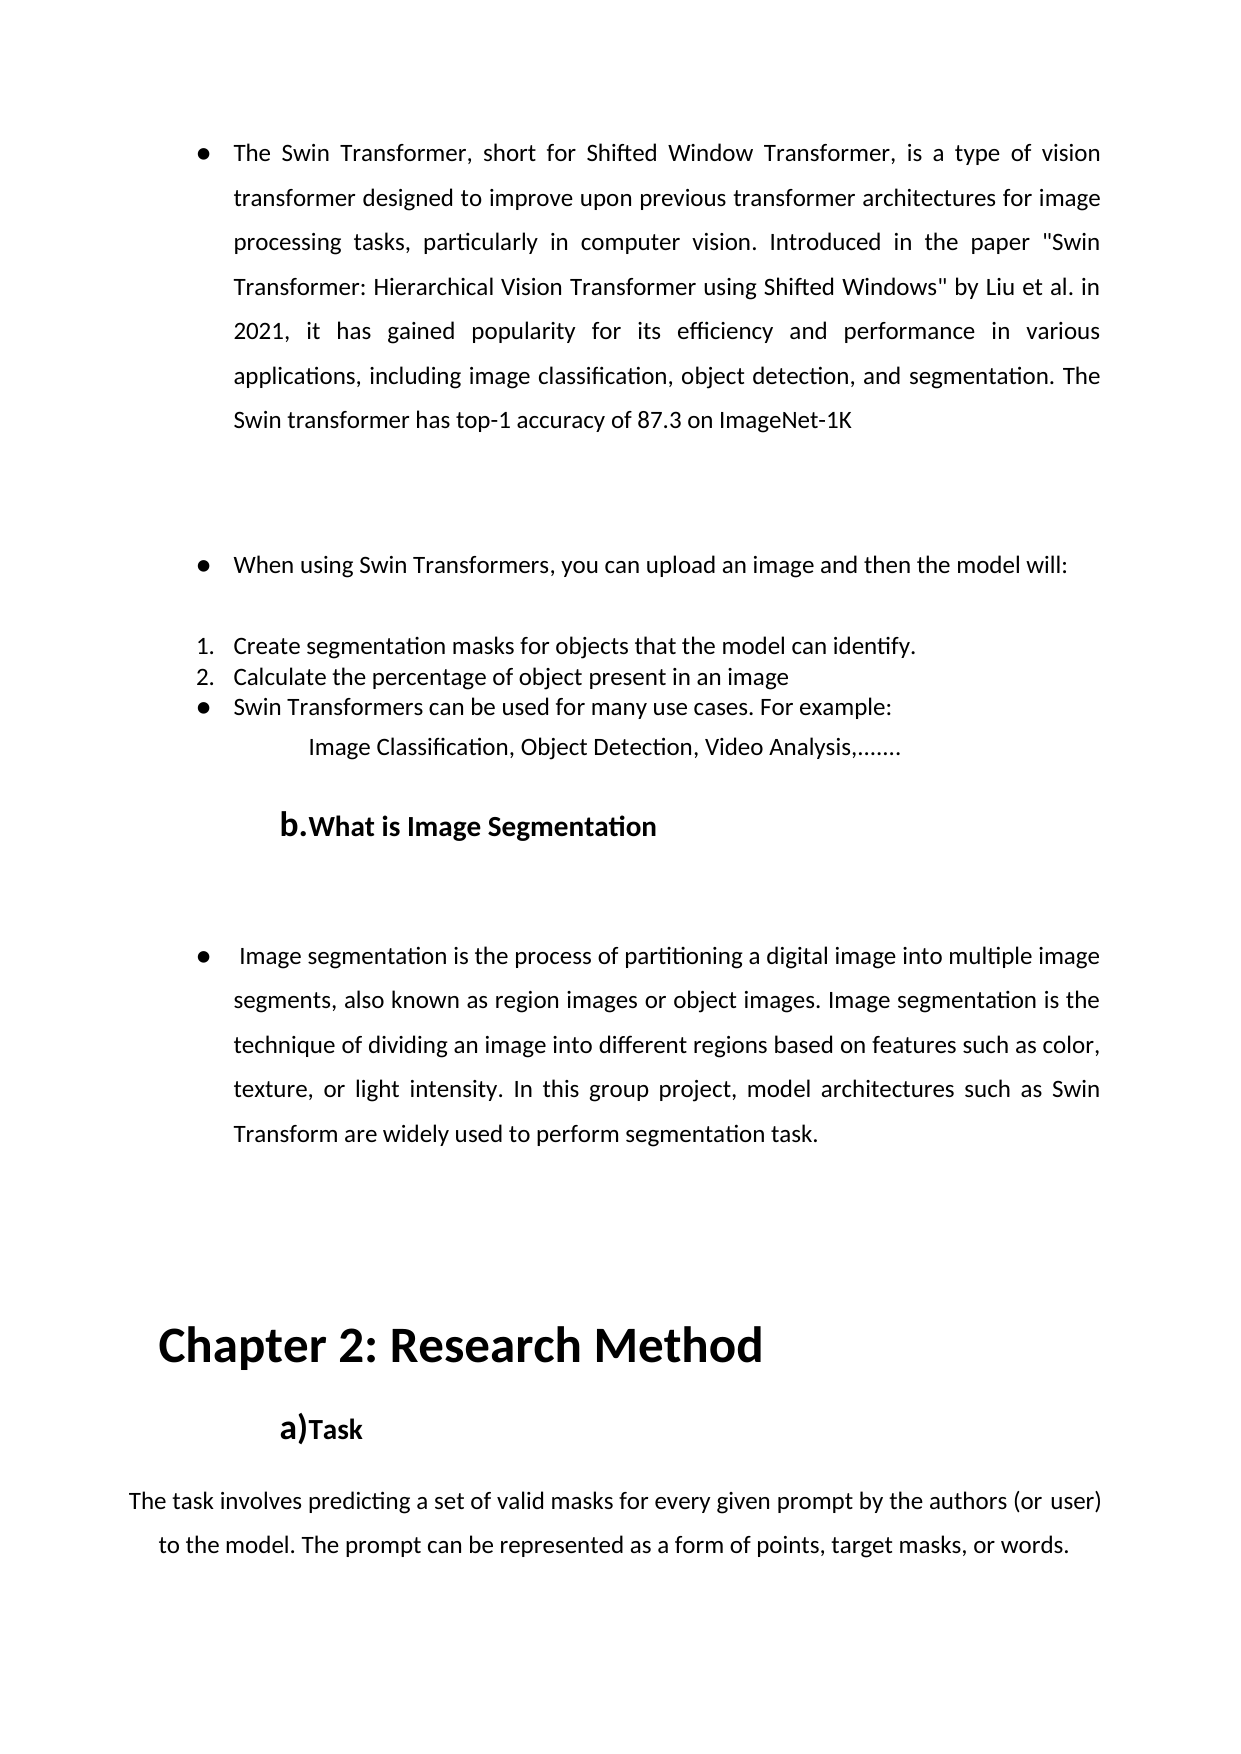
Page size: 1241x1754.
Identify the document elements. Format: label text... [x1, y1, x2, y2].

subtitle What is Image Segmentation [279, 802, 1102, 845]
subtitle Chapter 2: Research Method [158, 1313, 1102, 1375]
list The Swin Transformer, short for Shifted Window Transformer, is a type of vision transformer designed to improve upon previous transformer architectures for image processing tasks, particularly in computer vision. Introduced in the paper "Swin Transformer: Hierarchical Vision Transformer using Shifted Windows" by Liu et al. in 2021, it has gained popularity for its efficiency and performance in various applications, including image classification, object detection, and segmentation. The Swin transformer has top-1 accuracy of 87.3 on ImageNet-1K [196, 137, 1102, 435]
list Swin Transformers can be used for many use cases. For example: [196, 691, 1102, 722]
subtitle Task [279, 1405, 1102, 1449]
text Image Classification, Object Detection, Video Analysis,....... [308, 731, 1102, 762]
list Image segmentation is the process of partitioning a digital image into multiple image segments, also known as region images or object images. Image segmentation is the technique of dividing an image into different regions based on features such as color, texture, or light intensity. In this group project, model architectures such as Swin Transform are widely used to perform segmentation task. [196, 940, 1102, 1149]
list Create segmentation masks for objects that the model can identify. [196, 630, 1102, 661]
text The task involves predicting a set of valid masks for every given prompt by the authors (or user) to the model. The prompt can be represented as a form of points, target masks, or words. [129, 1485, 1102, 1560]
list When using Swin Transformers, you can upload an image and then the model will: [196, 549, 1102, 580]
list Calculate the percentage of object present in an image [196, 661, 1102, 691]
